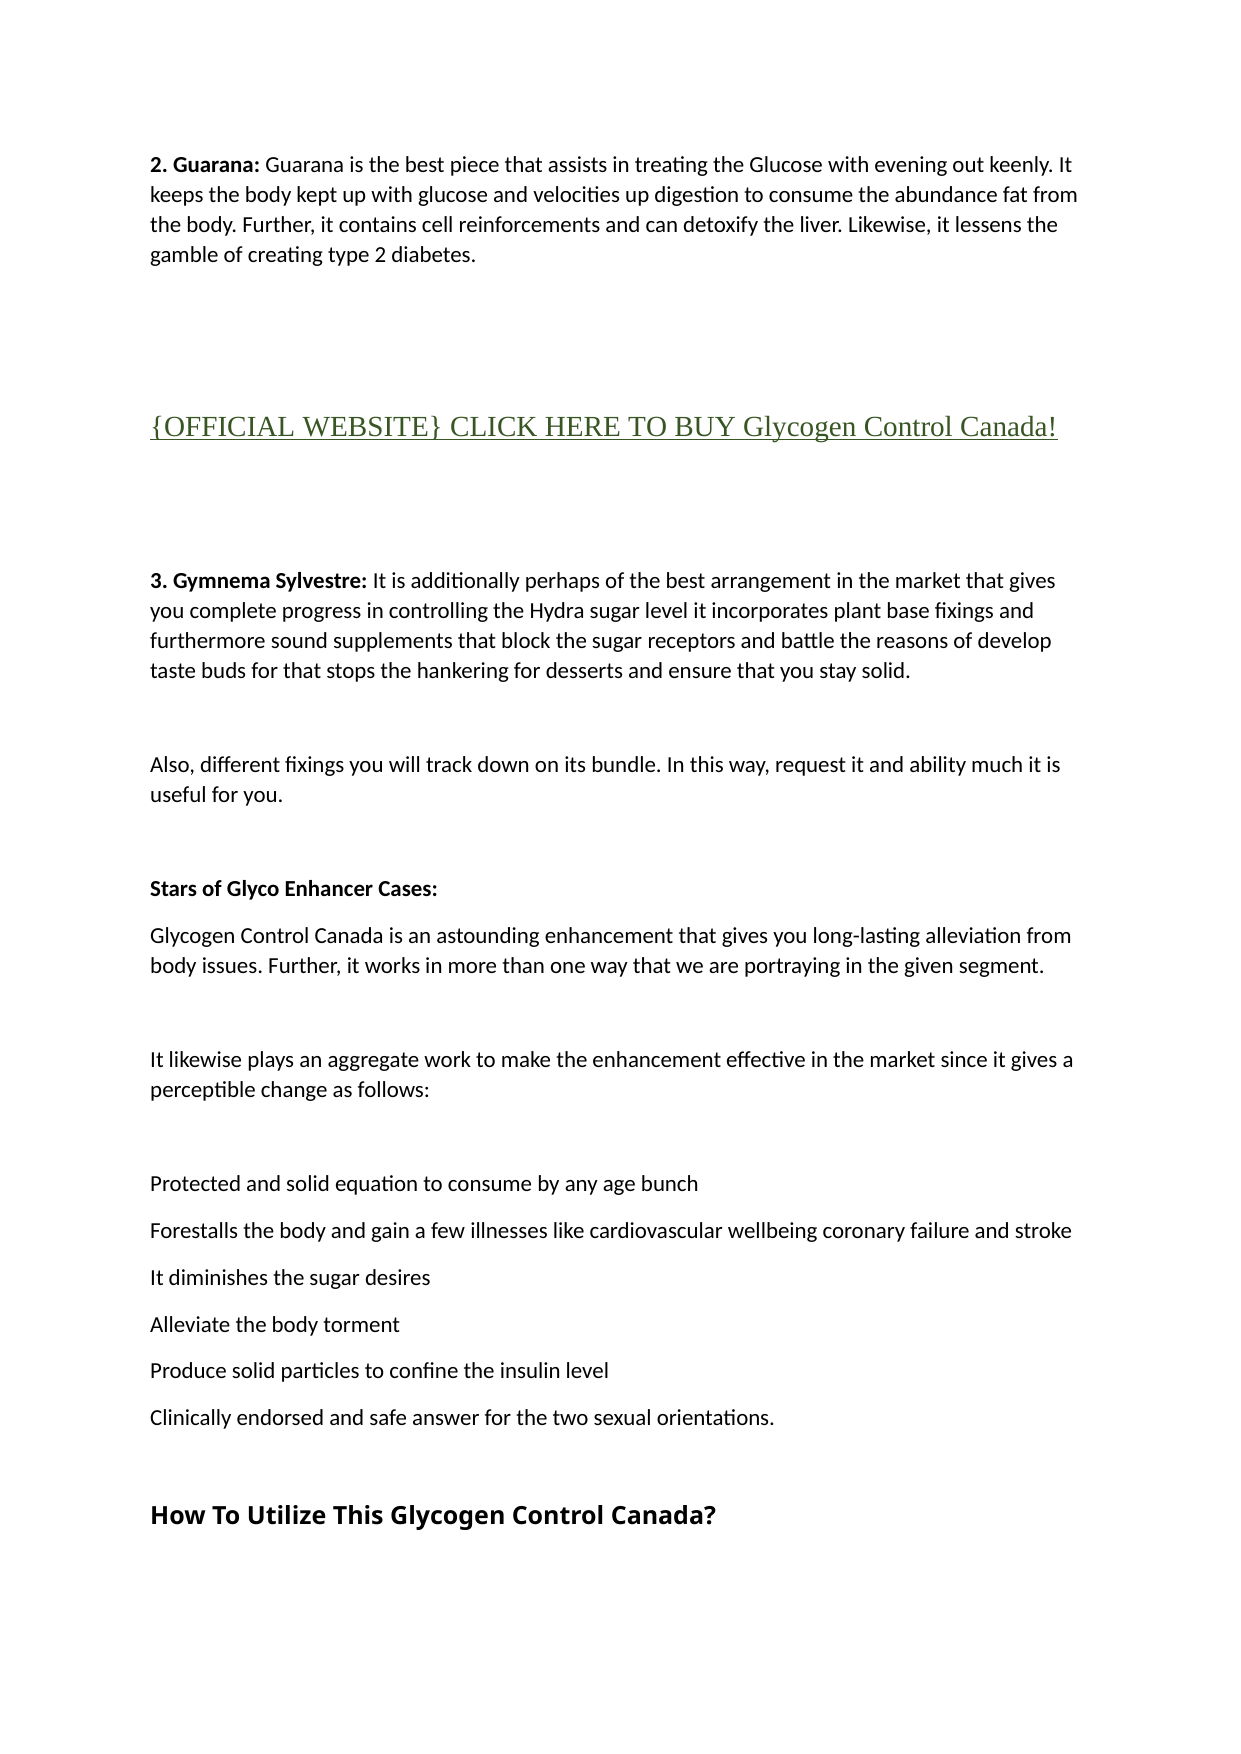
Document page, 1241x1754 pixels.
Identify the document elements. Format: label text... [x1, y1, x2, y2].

text Stars of Glyco Enhancer Cases: [150, 874, 1090, 902]
text It likewise plays an aggregate work to make the enhancement effective in the market since it gives a perceptible change as follows: [150, 1045, 1090, 1103]
text Clinically endorsed and safe answer for the two sexual orientations. [150, 1403, 1090, 1432]
text Produce solid particles to confine the insulin level [150, 1357, 1090, 1385]
text 3. Gymnema Sylvestre: It is additionally perhaps of the best arrangement in the market that gives you complete progress in controlling the Hydra sugar level it incorporates plant base fixings and furthermore sound supplements that block the sugar receptors and battle the reasons of develop taste buds for that stops the hankering for desserts and ensure that you stay solid. [150, 566, 1090, 685]
text It diminishes the sugar desires [150, 1263, 1090, 1291]
subtitle How To Utilize This Glycogen Control Canada? [150, 1497, 1090, 1531]
text Protected and solid equation to consume by any age bunch [150, 1169, 1090, 1197]
text Glycogen Control Canada is an astounding enhancement that gives you long-lasting alleviation from body issues. Further, it works in more than one way that we are portraying in the given segment. [150, 921, 1090, 979]
text Forestalls the body and gain a few illnesses like cardiovascular wellbeing coronary failure and stroke [150, 1216, 1090, 1244]
text Also, different fixings you will track down on its bundle. In this way, request it and ability much it is useful for you. [150, 750, 1090, 809]
text 2. Guarana: Guarana is the best piece that assists in treating the Glucose with evening out keenly. It keeps the body kept up with glucose and velocities up digestion to consume the abundance fat from the body. Further, it contains cell reinforcements and can detoxify the liver. Likewise, it lessens the gamble of creating type 2 diabetes. [150, 150, 1090, 269]
text Alleviate the body torment [150, 1310, 1090, 1338]
text {OFFICIAL WEBSITE} CLICK HERE TO BUY Glycogen Control Canada! [150, 409, 1090, 443]
